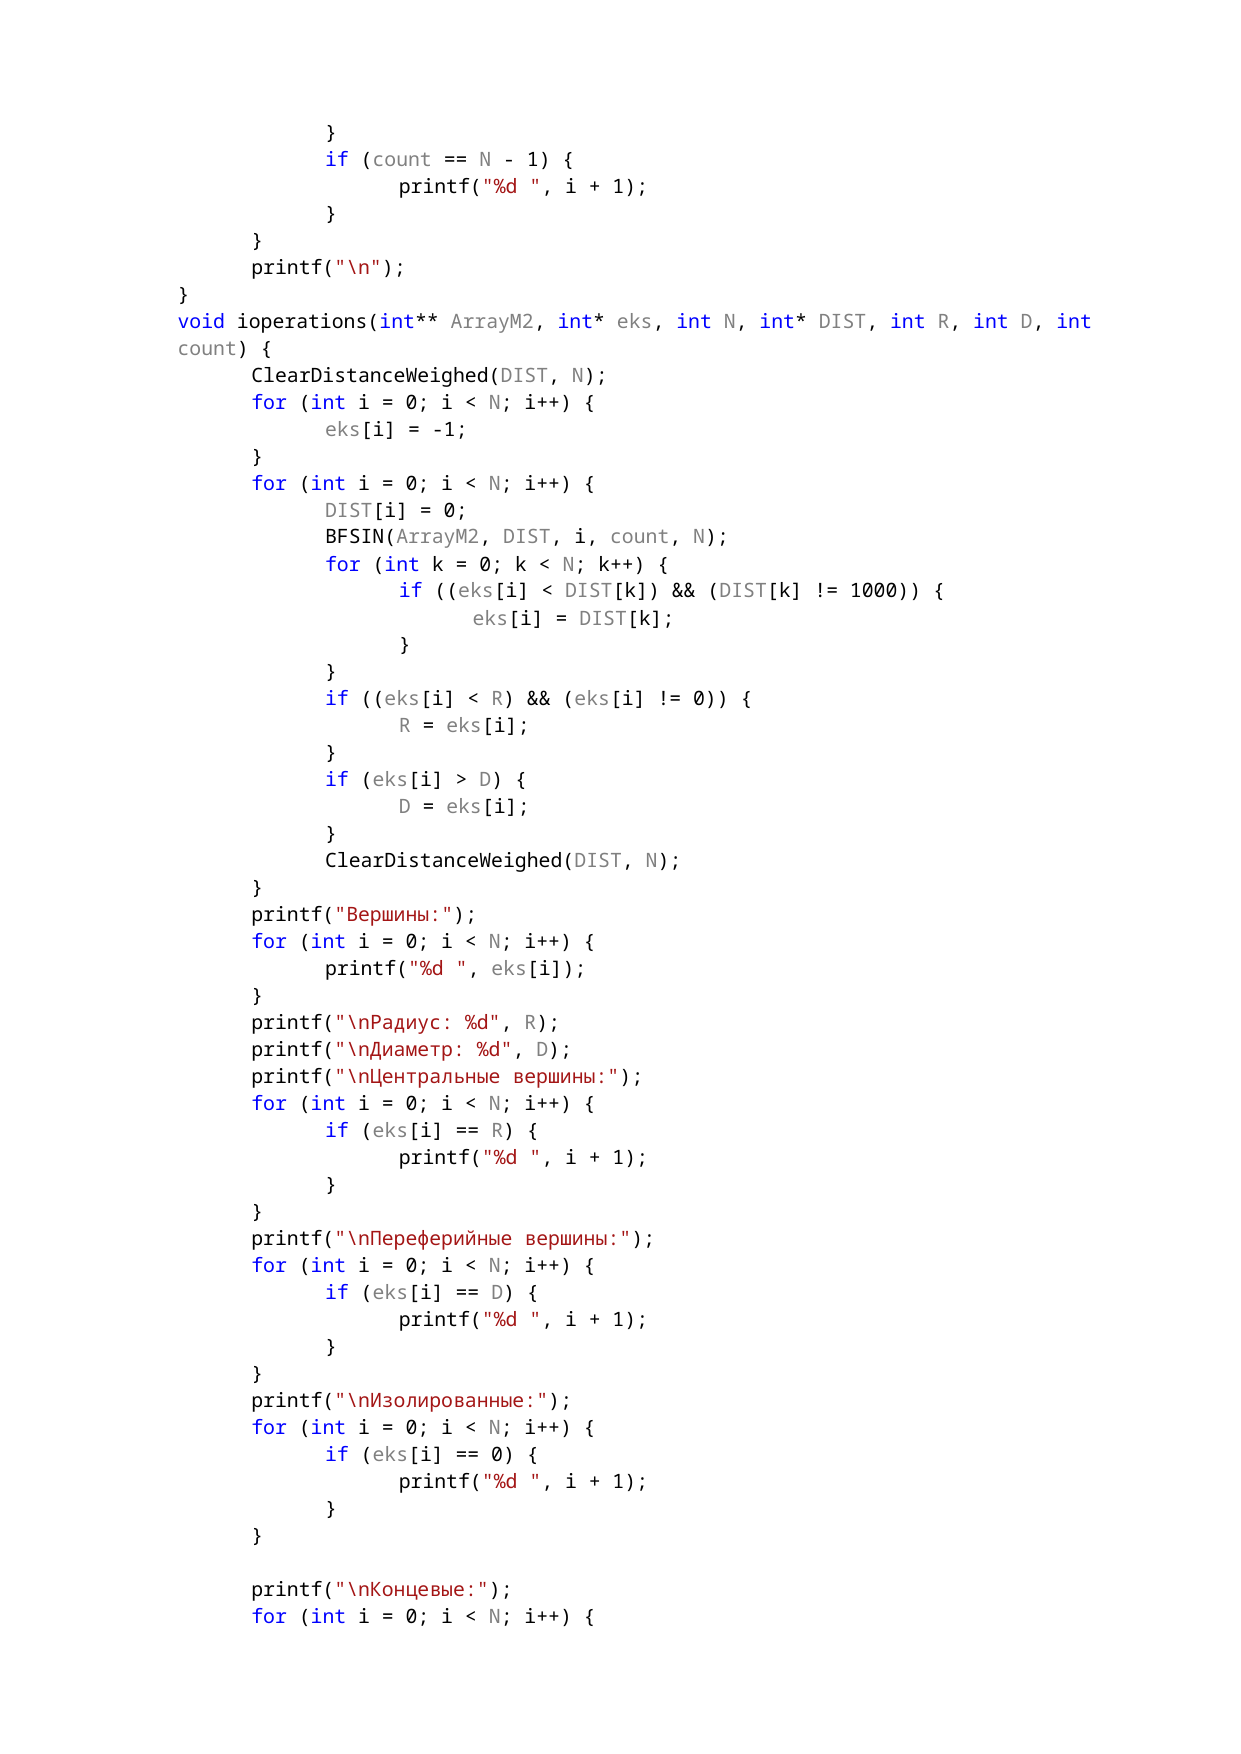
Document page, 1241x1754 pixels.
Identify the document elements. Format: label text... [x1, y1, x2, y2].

text for (int i = 0; i < N; i++) { [177, 1413, 1152, 1440]
text printf("\nИзолированные:"); [177, 1386, 1152, 1413]
text if (eks[i] == R) { [177, 1116, 1152, 1143]
text printf("\nДиаметр: %d", D); [177, 1035, 1152, 1062]
text if (eks[i] > D) { [177, 766, 1152, 793]
text printf("\n"); [177, 253, 1152, 280]
text printf("\nПереферийные вершины:"); [177, 1224, 1152, 1251]
text } [177, 819, 1152, 847]
text ClearDistanceWeighed(DIST, N); [177, 361, 1152, 388]
text if ((eks[i] < DIST[k]) && (DIST[k] != 1000)) { [177, 577, 1152, 604]
text if (eks[i] == 0) { [177, 1440, 1152, 1467]
text for (int i = 0; i < N; i++) { [177, 1089, 1152, 1116]
text R = eks[i]; [177, 712, 1152, 739]
text D = eks[i]; [177, 793, 1152, 819]
text printf("%d ", i + 1); [177, 1305, 1152, 1332]
text for (int i = 0; i < N; i++) { [177, 1251, 1152, 1278]
text printf("%d ", eks[i]); [177, 954, 1152, 981]
text } [177, 1494, 1152, 1521]
text ClearDistanceWeighed(DIST, N); [177, 847, 1152, 873]
text } [177, 658, 1152, 685]
text printf("\nКонцевые:"); [177, 1575, 1152, 1602]
text } [177, 280, 1152, 307]
text printf("%d ", i + 1); [177, 1467, 1152, 1494]
text } [177, 631, 1152, 658]
text } [177, 873, 1152, 901]
text if (count == N - 1) { [177, 145, 1152, 172]
text printf("Вершины:"); [177, 901, 1152, 927]
text printf("\nЦентральные вершины:"); [177, 1062, 1152, 1089]
text } [177, 118, 1152, 145]
text } [177, 226, 1152, 253]
text } [177, 199, 1152, 226]
text for (int i = 0; i < N; i++) { [177, 1602, 1152, 1629]
text } [177, 1197, 1152, 1224]
text for (int i = 0; i < N; i++) { [177, 469, 1152, 496]
text } [177, 1170, 1152, 1197]
text eks[i] = DIST[k]; [177, 604, 1152, 631]
text } [177, 739, 1152, 766]
text for (int i = 0; i < N; i++) { [177, 388, 1152, 415]
text for (int i = 0; i < N; i++) { [177, 927, 1152, 954]
text } [177, 1521, 1152, 1548]
text DIST[i] = 0; [177, 496, 1152, 523]
text printf("\nРадиус: %d", R); [177, 1008, 1152, 1035]
text eks[i] = -1; [177, 415, 1152, 442]
text } [177, 1332, 1152, 1359]
text } [177, 1359, 1152, 1386]
text printf("%d ", i + 1); [177, 1143, 1152, 1170]
text printf("%d ", i + 1); [177, 172, 1152, 199]
text if ((eks[i] < R) && (eks[i] != 0)) { [177, 685, 1152, 712]
text if (eks[i] == D) { [177, 1278, 1152, 1305]
text } [177, 981, 1152, 1008]
text BFSIN(ArrayM2, DIST, i, count, N); [177, 523, 1152, 550]
text } [177, 442, 1152, 469]
text void ioperations(int** ArrayM2, int* eks, int N, int* DIST, int R, int D, int count) { [177, 307, 1152, 361]
text for (int k = 0; k < N; k++) { [177, 550, 1152, 577]
